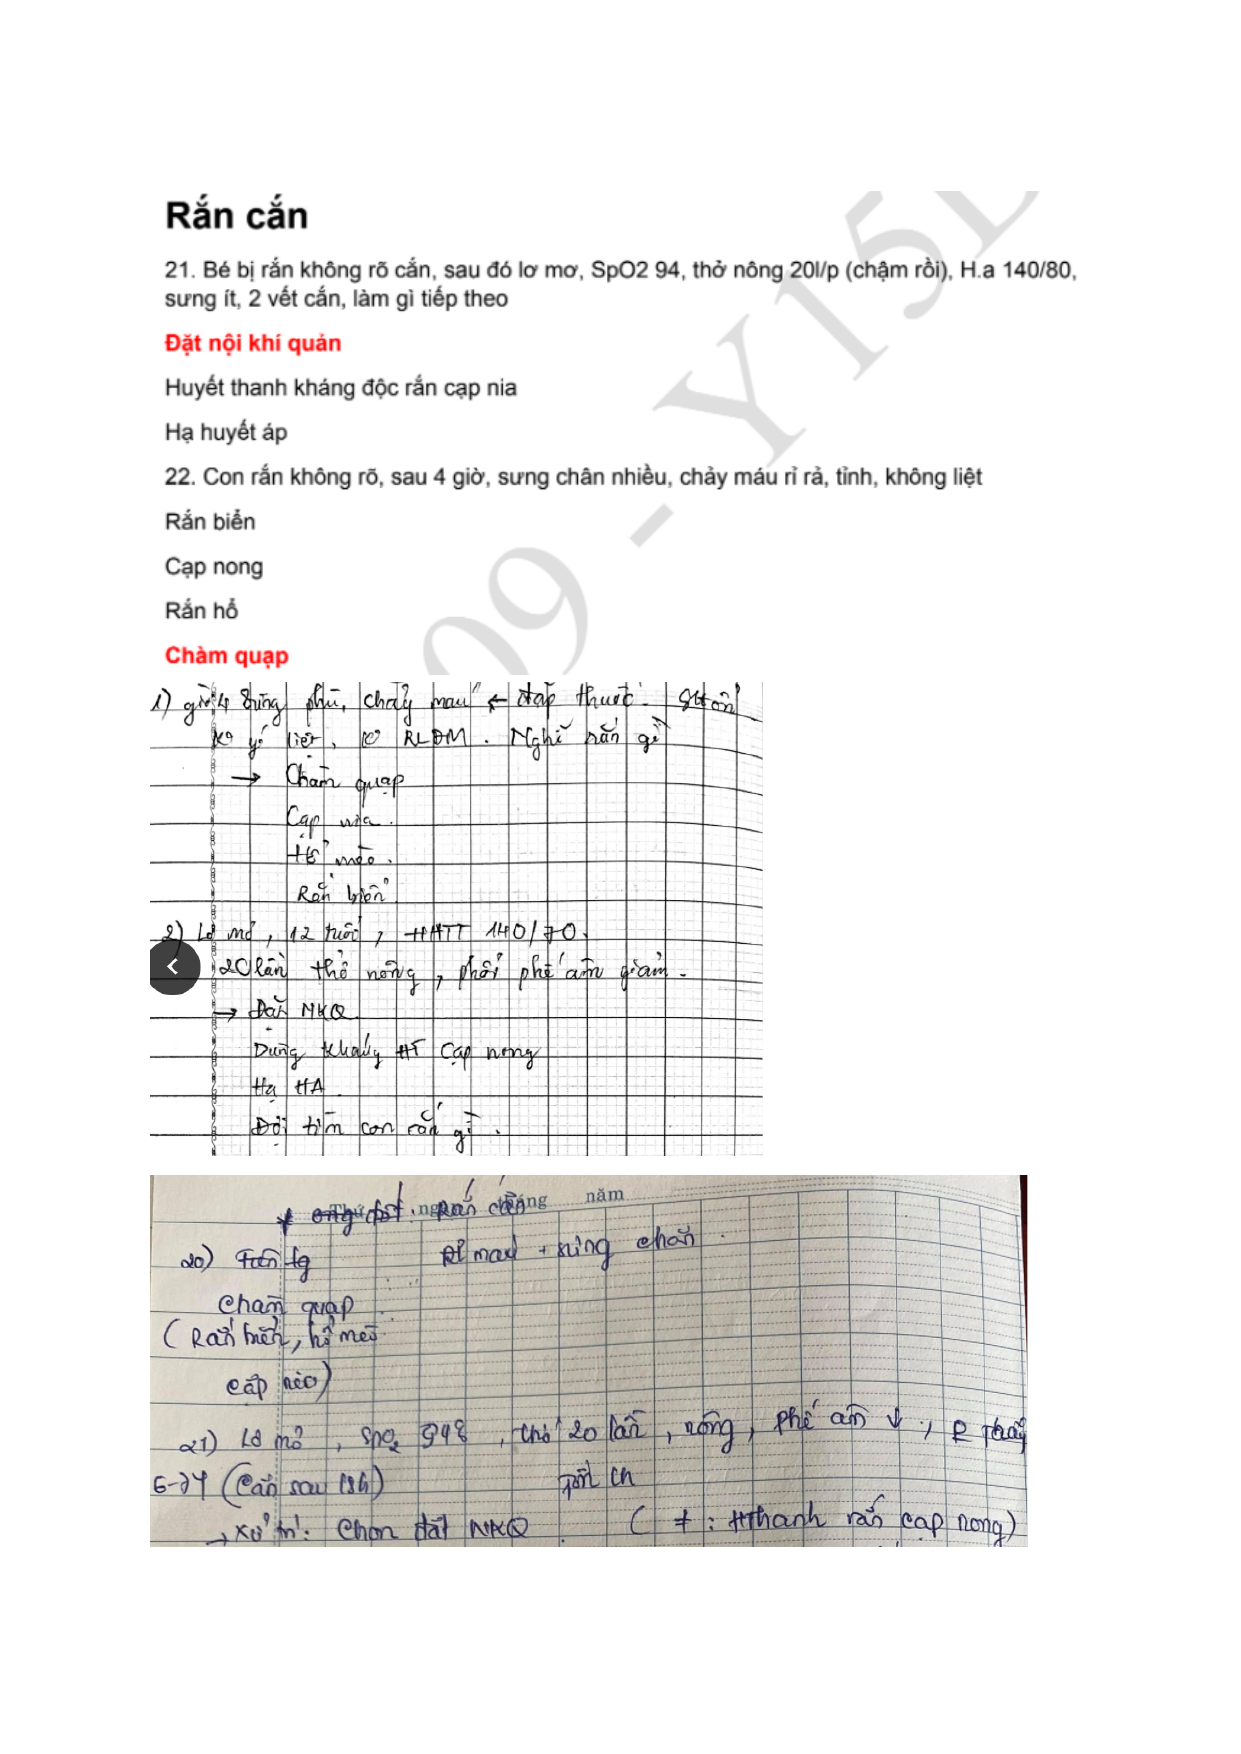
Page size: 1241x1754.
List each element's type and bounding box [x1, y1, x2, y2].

picture [150, 1175, 1028, 1547]
picture [150, 191, 1091, 675]
picture [150, 682, 763, 1156]
